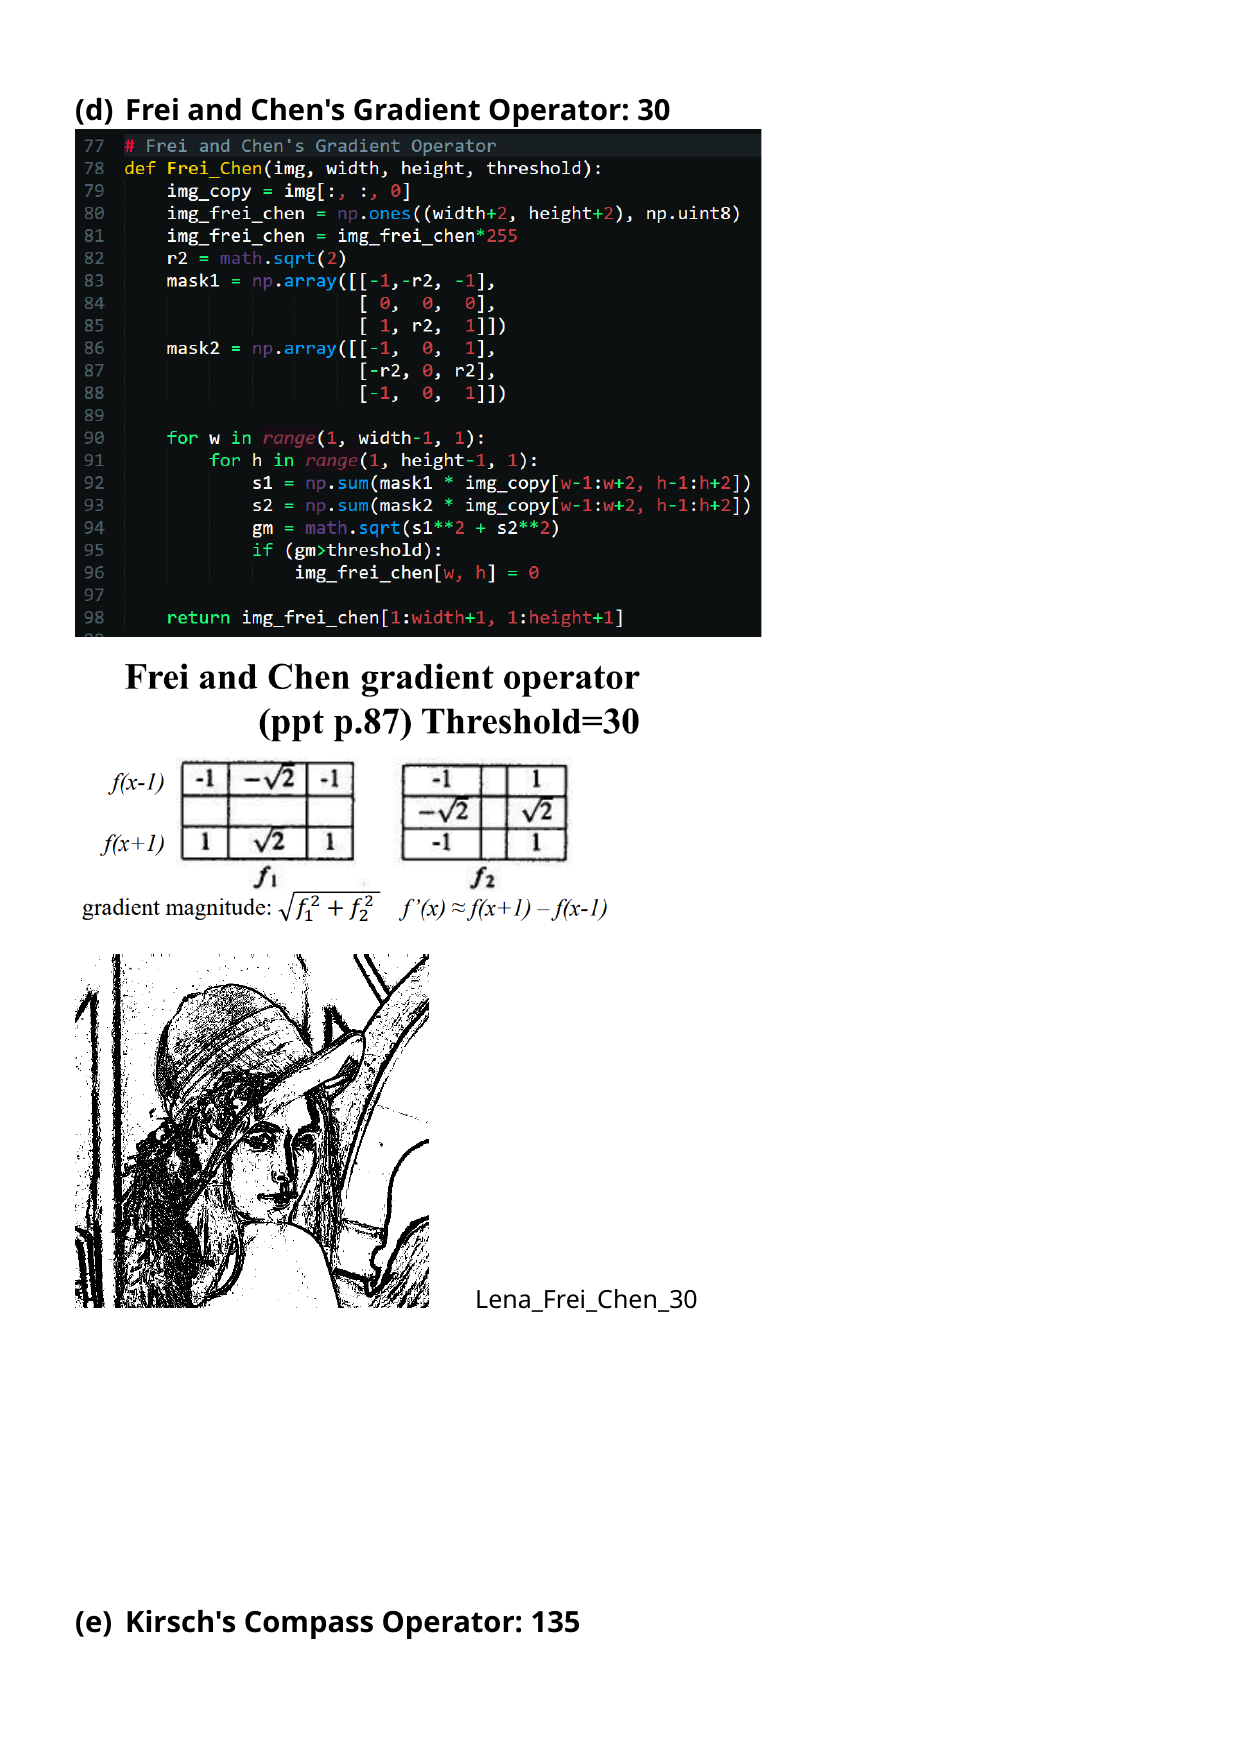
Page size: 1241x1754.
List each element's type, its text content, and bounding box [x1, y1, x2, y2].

picture [75, 129, 762, 637]
picture [75, 954, 430, 1309]
list Kirsch's Compass Operator: 135 [75, 1602, 1165, 1641]
picture [75, 654, 644, 929]
list Frei and Chen's Gradient Operator: 30 [75, 89, 1165, 129]
